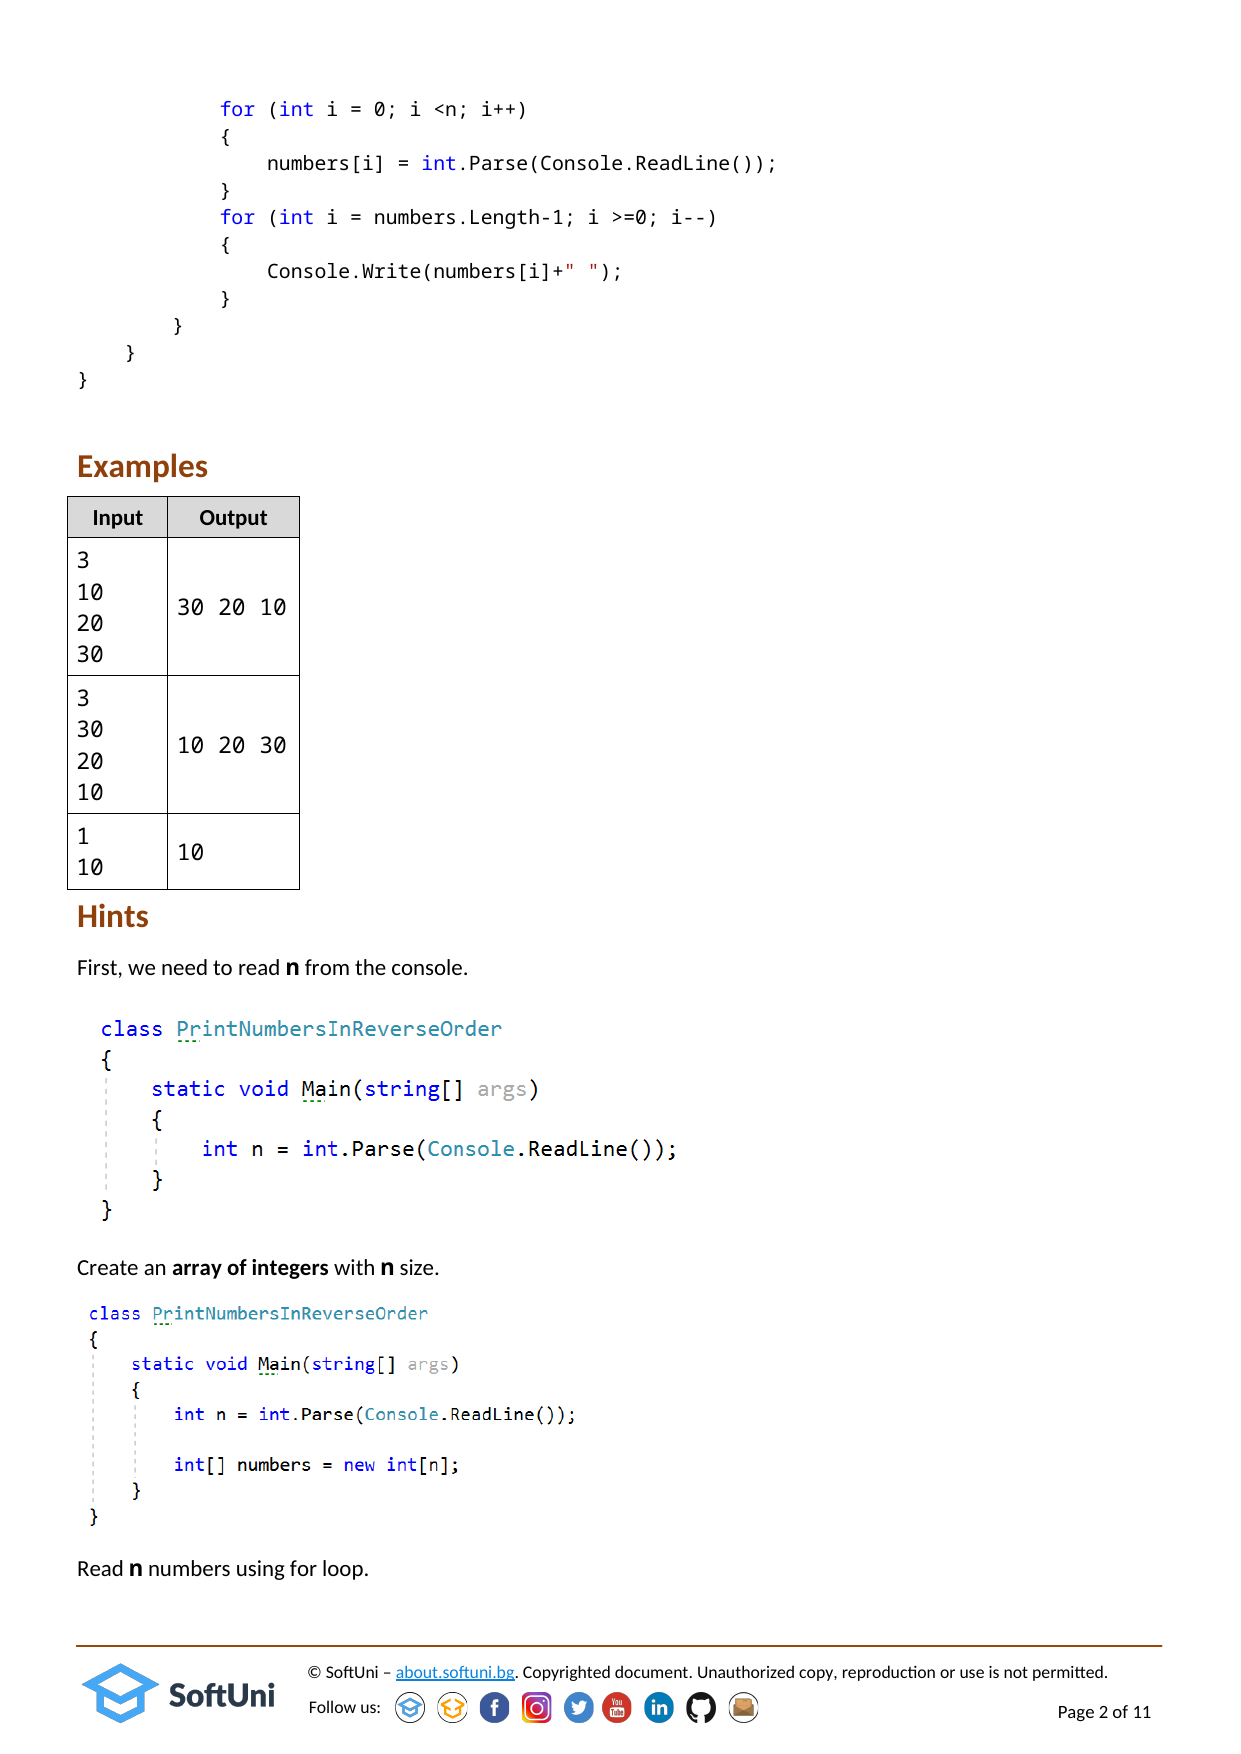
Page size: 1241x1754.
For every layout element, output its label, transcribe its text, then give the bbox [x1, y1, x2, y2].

text numbers[i] = int.Parse(Console.ReadLine()); [77, 149, 1163, 176]
text } [77, 284, 1163, 311]
text } [77, 365, 1163, 392]
picture [728, 1692, 759, 1723]
picture [665, 1692, 674, 1701]
text Console.Write(numbers[i]+" "); [77, 257, 1163, 284]
picture [564, 1692, 594, 1723]
picture [686, 1692, 716, 1723]
text Read n numbers using for loop. [77, 1552, 1163, 1583]
picture [82, 999, 708, 1235]
table_header Input [68, 497, 167, 537]
subtitle Hints [77, 504, 1163, 936]
table_cell 3 10 20 30 [68, 538, 167, 675]
picture [75, 1658, 281, 1729]
text for (int i = 0; i <n; i++) [77, 95, 1163, 122]
picture [437, 1692, 468, 1723]
picture [658, 1705, 667, 1714]
table_cell 30 20 10 [168, 538, 299, 675]
picture [644, 1714, 653, 1723]
text } [77, 176, 1163, 203]
picture [479, 1692, 510, 1723]
text } [77, 311, 1163, 338]
picture [665, 1714, 674, 1723]
picture [644, 1692, 653, 1701]
table_cell 3 30 20 10 [68, 676, 167, 813]
text } [77, 338, 1163, 365]
table_header Output [168, 497, 299, 537]
picture [76, 1299, 588, 1535]
picture [395, 1692, 425, 1723]
table_cell 10 20 30 [168, 676, 299, 813]
table_cell 10 [168, 814, 299, 888]
text First, we need to read n from the console. [77, 951, 1163, 982]
picture [522, 1692, 552, 1723]
text { [77, 122, 1163, 149]
text for (int i = numbers.Length-1; i >=0; i--) [77, 203, 1163, 230]
text Create an array of integers with n size. [77, 1251, 1163, 1282]
table_cell 1 10 [68, 814, 167, 888]
picture [602, 1692, 632, 1723]
text { [77, 230, 1163, 257]
subtitle Examples [77, 445, 1163, 486]
